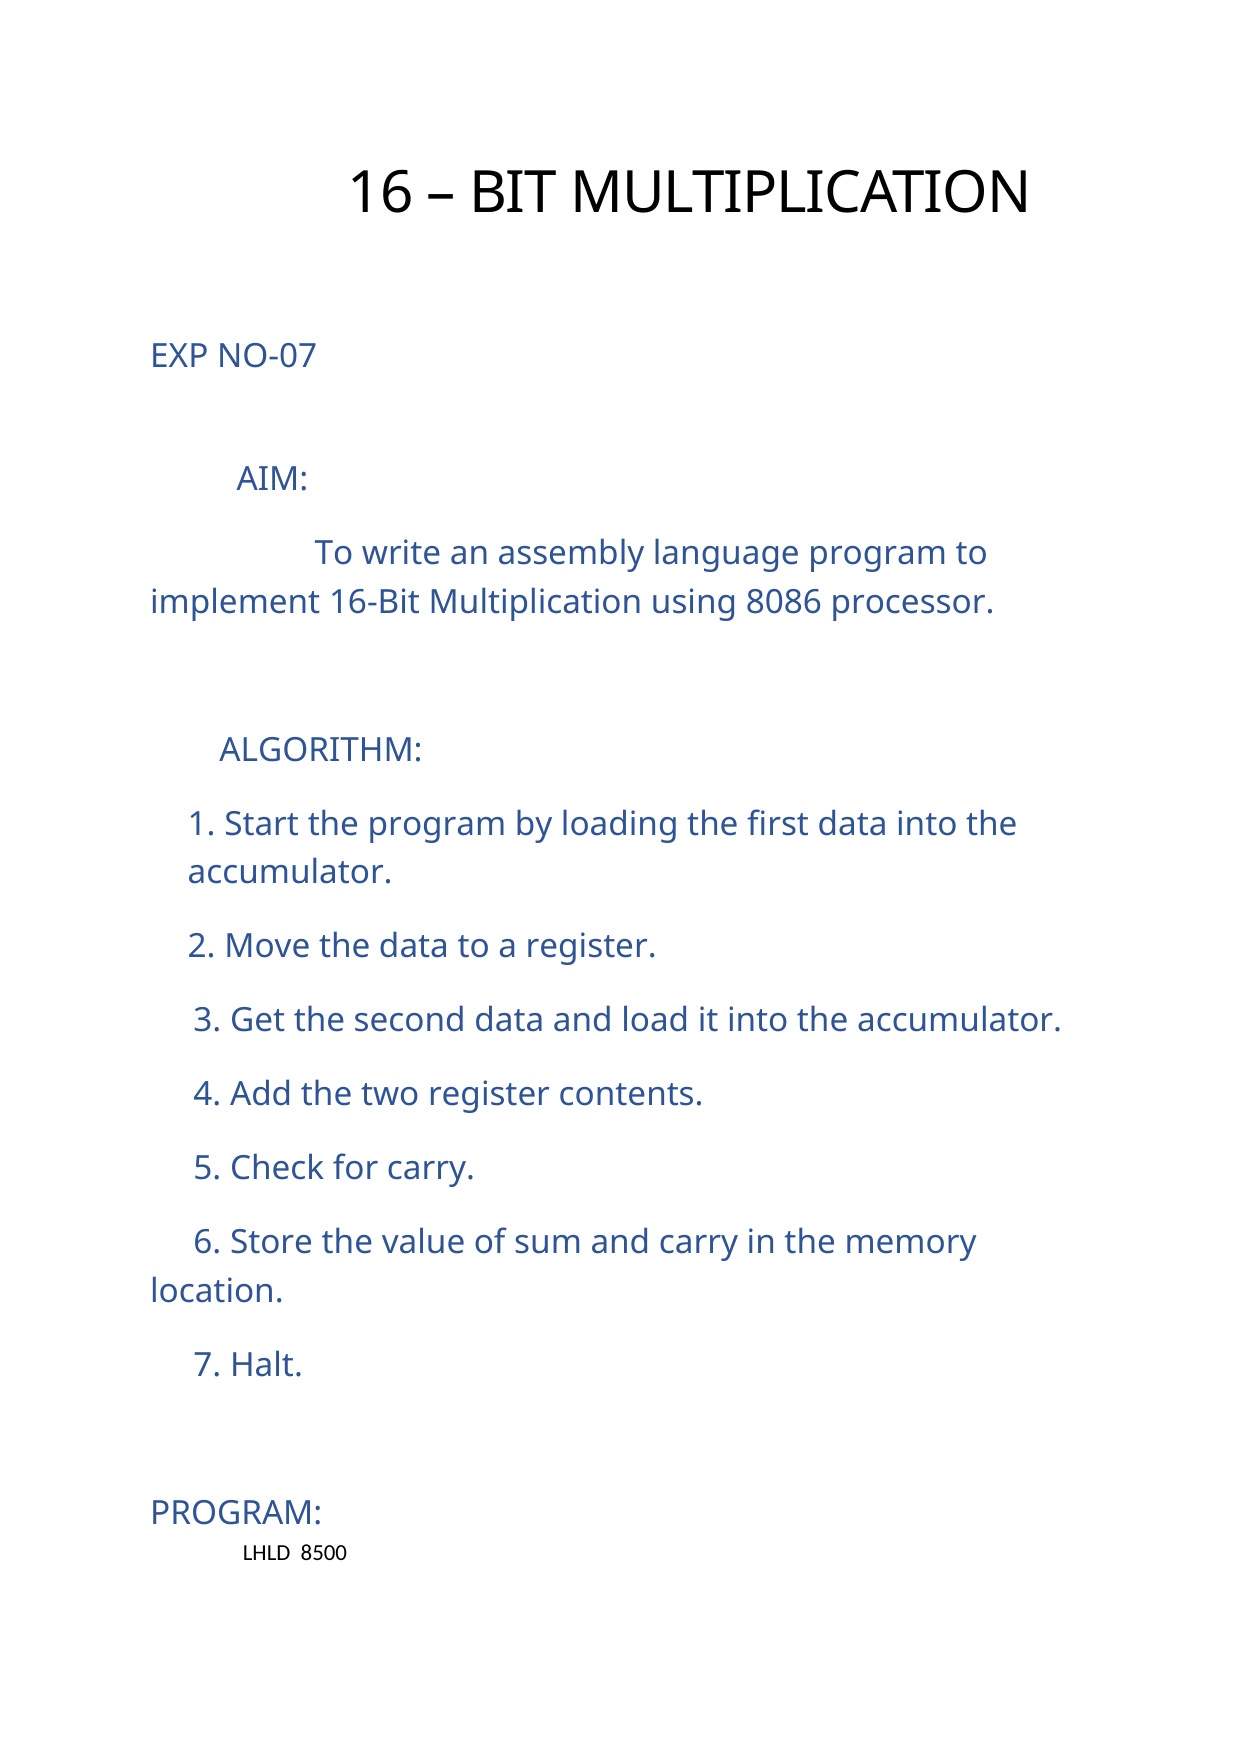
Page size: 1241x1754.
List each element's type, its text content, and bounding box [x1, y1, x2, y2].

subtitle 7. Halt. [150, 1341, 1090, 1386]
subtitle 6. Store the value of sum and carry in the memory location. [150, 1218, 1090, 1312]
subtitle 2. Move the data to a register. [187, 922, 1090, 968]
subtitle AIM: [150, 454, 1090, 500]
subtitle EXP NO-07 [150, 332, 1090, 377]
subtitle 3. Get the second data and load it into the accumulator. [150, 996, 1090, 1042]
text LHLD 8500 [150, 1538, 1090, 1566]
title 16 – BIT MULTIPLICATION [150, 150, 1090, 229]
subtitle 4. Add the two register contents. [150, 1070, 1090, 1116]
subtitle PROGRAM: [150, 1489, 1090, 1534]
subtitle ALGORITHM: [150, 725, 1090, 771]
subtitle To write an assembly language program to implement 16-Bit Multiplication using 8086 processor. [150, 528, 1090, 623]
subtitle 1. Start the program by loading the first data into the accumulator. [187, 799, 1090, 894]
subtitle 5. Check for carry. [150, 1144, 1090, 1189]
